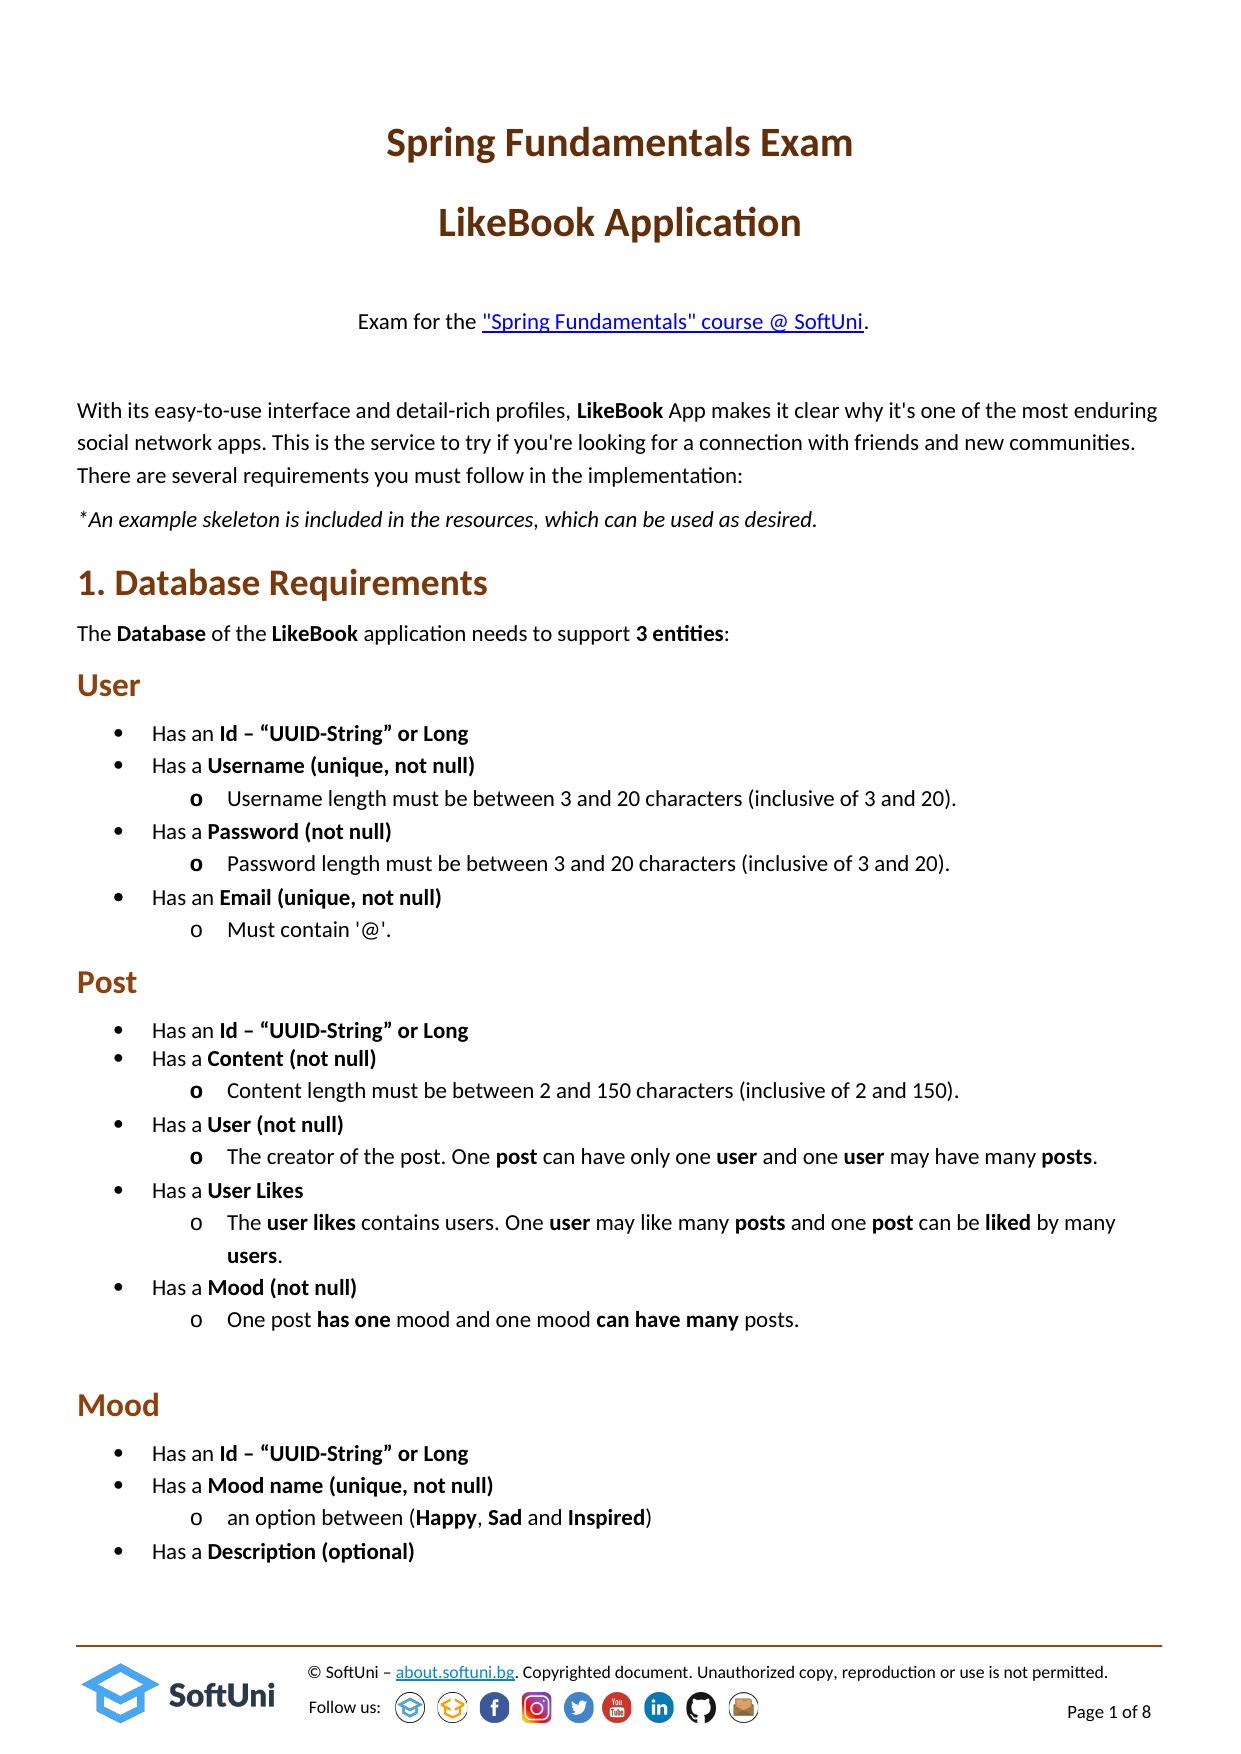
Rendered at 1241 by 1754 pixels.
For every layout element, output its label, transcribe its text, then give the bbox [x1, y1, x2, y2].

list Has a Description (optional) [114, 1537, 1163, 1565]
picture [395, 1692, 425, 1723]
subtitle Mood [77, 1384, 1163, 1424]
subtitle Post [77, 961, 1163, 1002]
picture [665, 1714, 674, 1723]
subtitle Spring Fundamentals Exam [77, 116, 1163, 167]
picture [479, 1692, 510, 1723]
list Has a User (not null) [114, 1110, 1163, 1138]
list Password length must be between 3 and 20 characters (inclusive of 3 and 20). [189, 849, 1163, 878]
list Has an Id – “UUID-String” or Long [114, 719, 1163, 747]
picture [75, 1658, 281, 1729]
picture [437, 1692, 468, 1723]
picture [522, 1692, 552, 1723]
picture [658, 1705, 667, 1714]
text With its easy-to-use interface and detail-rich profiles, LikeBook App makes it clear why it's one of the most enduring social network apps. This is the service to try if you're looking for a connection with friends and new communities. There are several requirements you must follow in the implementation: [77, 396, 1163, 489]
list The creator of the post. One post can have only one user and one user may have many posts. [189, 1142, 1163, 1171]
picture [728, 1692, 759, 1723]
text Exam for the "Spring Fundamentals" course @ SoftUni. [77, 307, 1163, 335]
subtitle Database Requirements [77, 558, 1163, 604]
list Content length must be between 2 and 150 characters (inclusive of 2 and 150). [189, 1076, 1163, 1106]
list Has a Password (not null) [114, 817, 1163, 845]
list Has a Username (unique, not null) [114, 751, 1163, 779]
list Has an Id – “UUID-String” or Long [114, 1016, 1163, 1044]
picture [564, 1692, 594, 1723]
list Has a Mood name (unique, not null) [114, 1471, 1163, 1499]
subtitle User [77, 664, 1163, 705]
list Has a Content (not null) [114, 1044, 1163, 1072]
list Must contain '@'. [189, 915, 1163, 944]
list Has an Email (unique, not null) [114, 883, 1163, 911]
text *An example skeleton is included in the resources, which can be used as desired. [77, 505, 1163, 533]
picture [665, 1692, 674, 1701]
list an option between (Happy, Sad and Inspired) [189, 1503, 1163, 1532]
picture [644, 1692, 653, 1701]
list Username length must be between 3 and 20 characters (inclusive of 3 and 20). [189, 784, 1163, 813]
list Has an Id – “UUID-String” or Long [114, 1439, 1163, 1467]
subtitle LikeBook Application [77, 196, 1163, 246]
list The user likes contains users. One user may like many posts and one post can be liked by many users. [189, 1208, 1163, 1269]
picture [644, 1714, 653, 1723]
list Has a User Likes [114, 1176, 1163, 1204]
picture [686, 1692, 716, 1723]
list One post has one mood and one mood can have many posts. [189, 1306, 1163, 1335]
list Has a Mood (not null) [114, 1273, 1163, 1301]
picture [602, 1692, 632, 1723]
text The Database of the LikeBook application needs to support 3 entities: [77, 619, 1163, 647]
